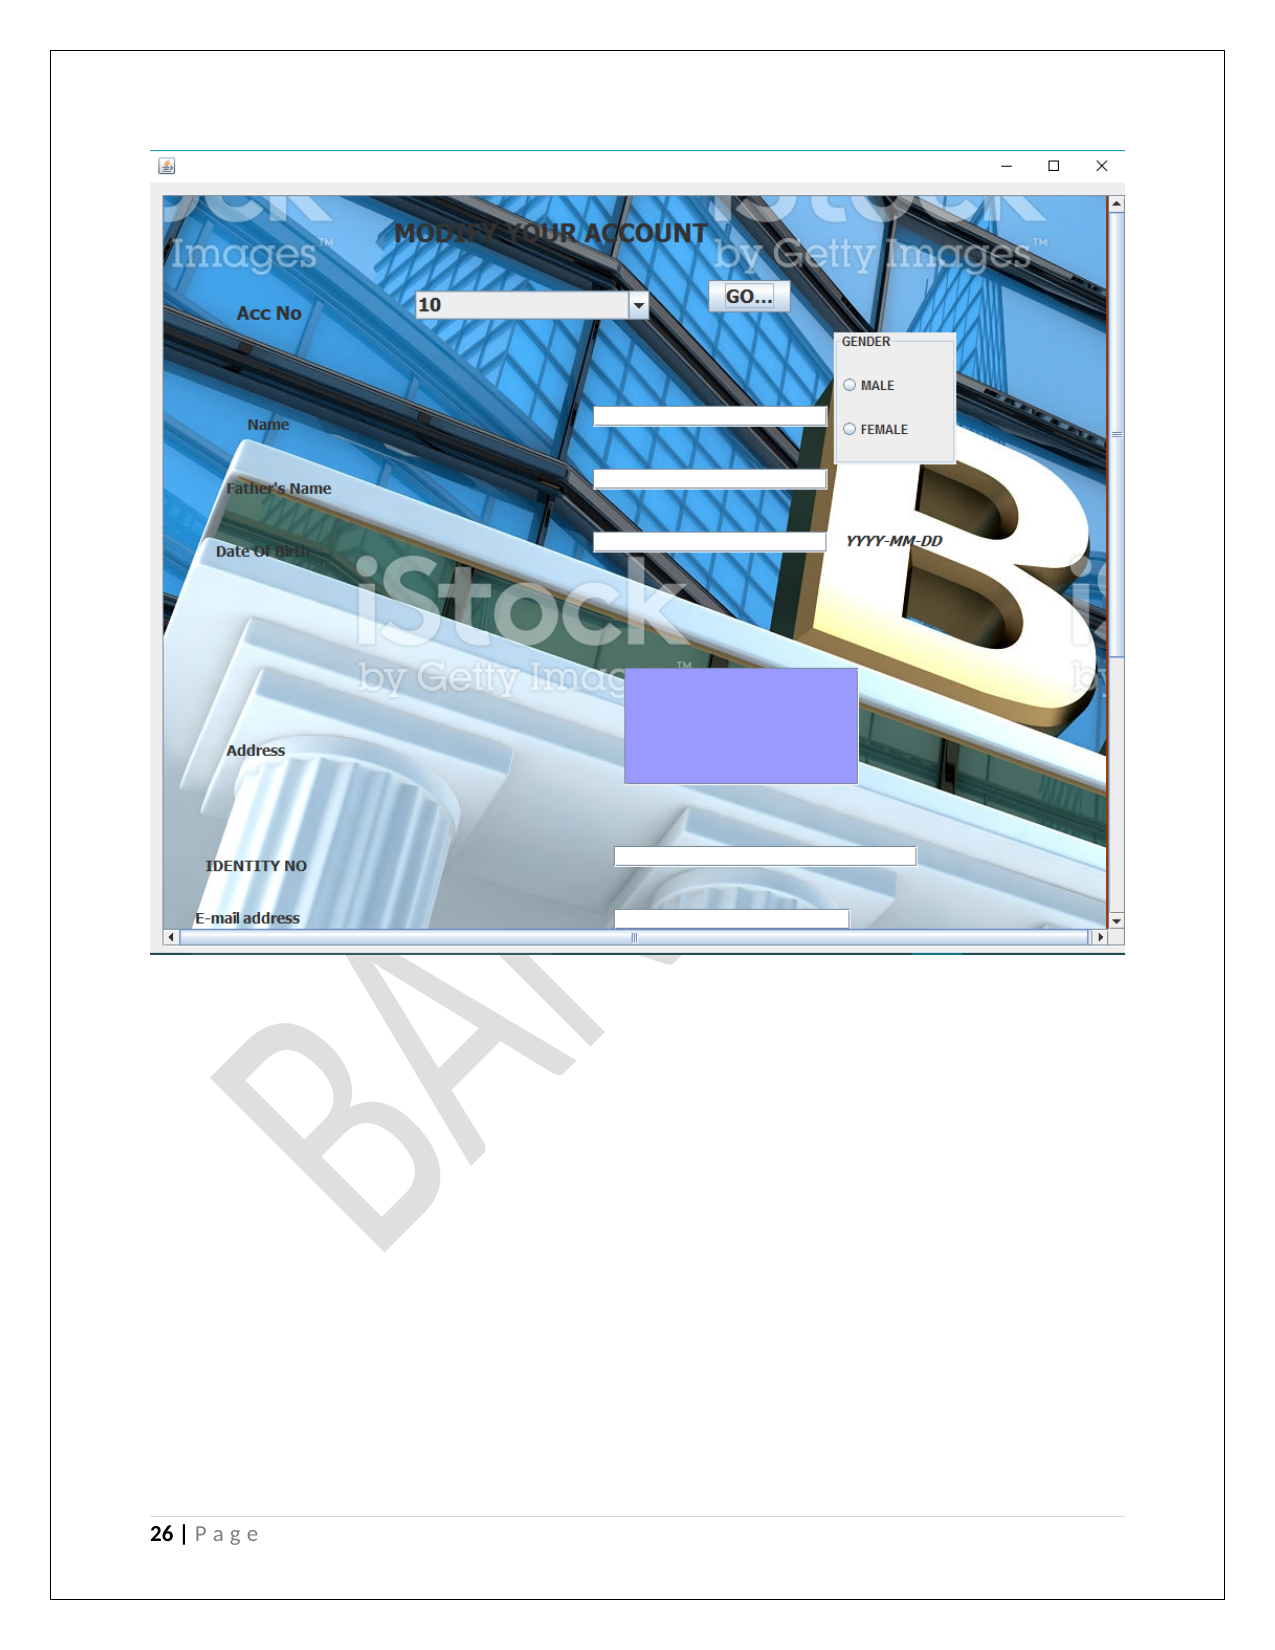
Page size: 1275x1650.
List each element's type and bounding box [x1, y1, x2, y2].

picture [150, 150, 1125, 955]
